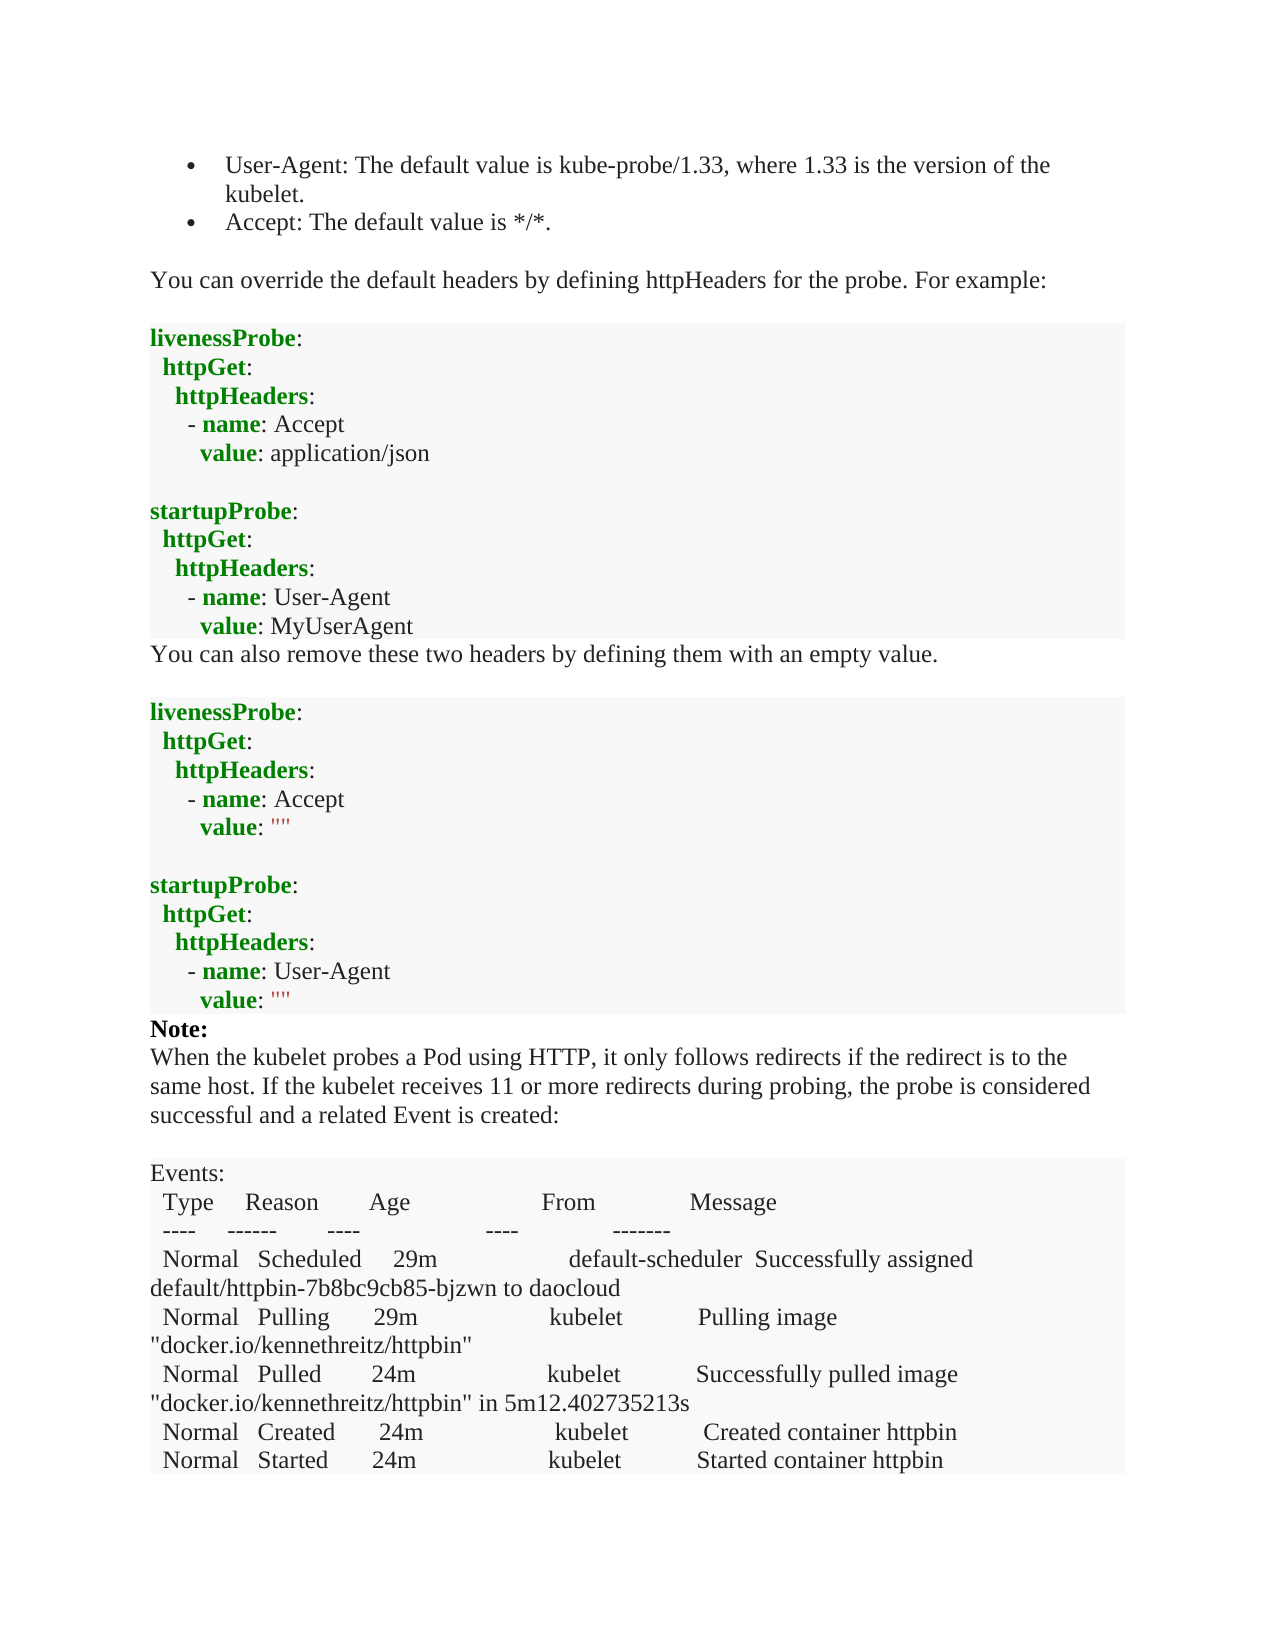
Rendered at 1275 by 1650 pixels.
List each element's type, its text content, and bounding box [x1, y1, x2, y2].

text - name: User-Agent [150, 956, 1125, 985]
text Normal Pulling 29m kubelet Pulling image "docker.io/kennethreitz/httpbin" [150, 1302, 1125, 1359]
list User-Agent: The default value is kube-probe/1.33, where 1.33 is the version of the kubelet. [187, 150, 1125, 207]
text You can also remove these two headers by defining them with an empty value. [150, 639, 1125, 668]
text You can override the default headers by defining httpHeaders for the probe. For example: [150, 265, 1125, 294]
text httpHeaders: [150, 381, 1125, 409]
text value: "" [150, 812, 1125, 841]
text Normal Pulled 24m kubelet Successfully pulled image "docker.io/kennethreitz/httpbin" in 5m12.402735213s [150, 1359, 1125, 1417]
text livenessProbe: [150, 697, 1125, 726]
text httpGet: [150, 524, 1125, 553]
text - name: Accept [150, 409, 1125, 438]
text Normal Scheduled 29m default-scheduler Successfully assigned default/httpbin-7b8bc9cb85-bjzwn to daocloud [150, 1244, 1125, 1302]
text httpGet: [150, 726, 1125, 755]
text livenessProbe: [150, 323, 1125, 352]
text When the kubelet probes a Pod using HTTP, it only follows redirects if the redirect is to the same host. If the kubelet receives 11 or more redirects during probing, the probe is considered successful and a related Event is created: [150, 1042, 1125, 1129]
text httpHeaders: [150, 553, 1125, 582]
text value: MyUserAgent [150, 611, 1125, 639]
list Accept: The default value is */*. [187, 207, 1125, 236]
text httpHeaders: [150, 927, 1125, 956]
text httpHeaders: [150, 755, 1125, 784]
text Type Reason Age From Message [150, 1187, 1125, 1215]
text value: "" [150, 985, 1125, 1014]
text value: application/json [150, 438, 1125, 467]
text httpGet: [150, 899, 1125, 927]
text Events: [150, 1158, 1125, 1187]
text startupProbe: [150, 496, 1125, 524]
text ---- ------ ---- ---- ------- [150, 1215, 1125, 1244]
text startupProbe: [150, 870, 1125, 899]
text - name: User-Agent [150, 582, 1125, 611]
text - name: Accept [150, 784, 1125, 812]
text Normal Started 24m kubelet Started container httpbin [150, 1445, 1125, 1474]
text Note: [150, 1014, 1125, 1042]
text httpGet: [150, 352, 1125, 381]
text Normal Created 24m kubelet Created container httpbin [150, 1417, 1125, 1445]
